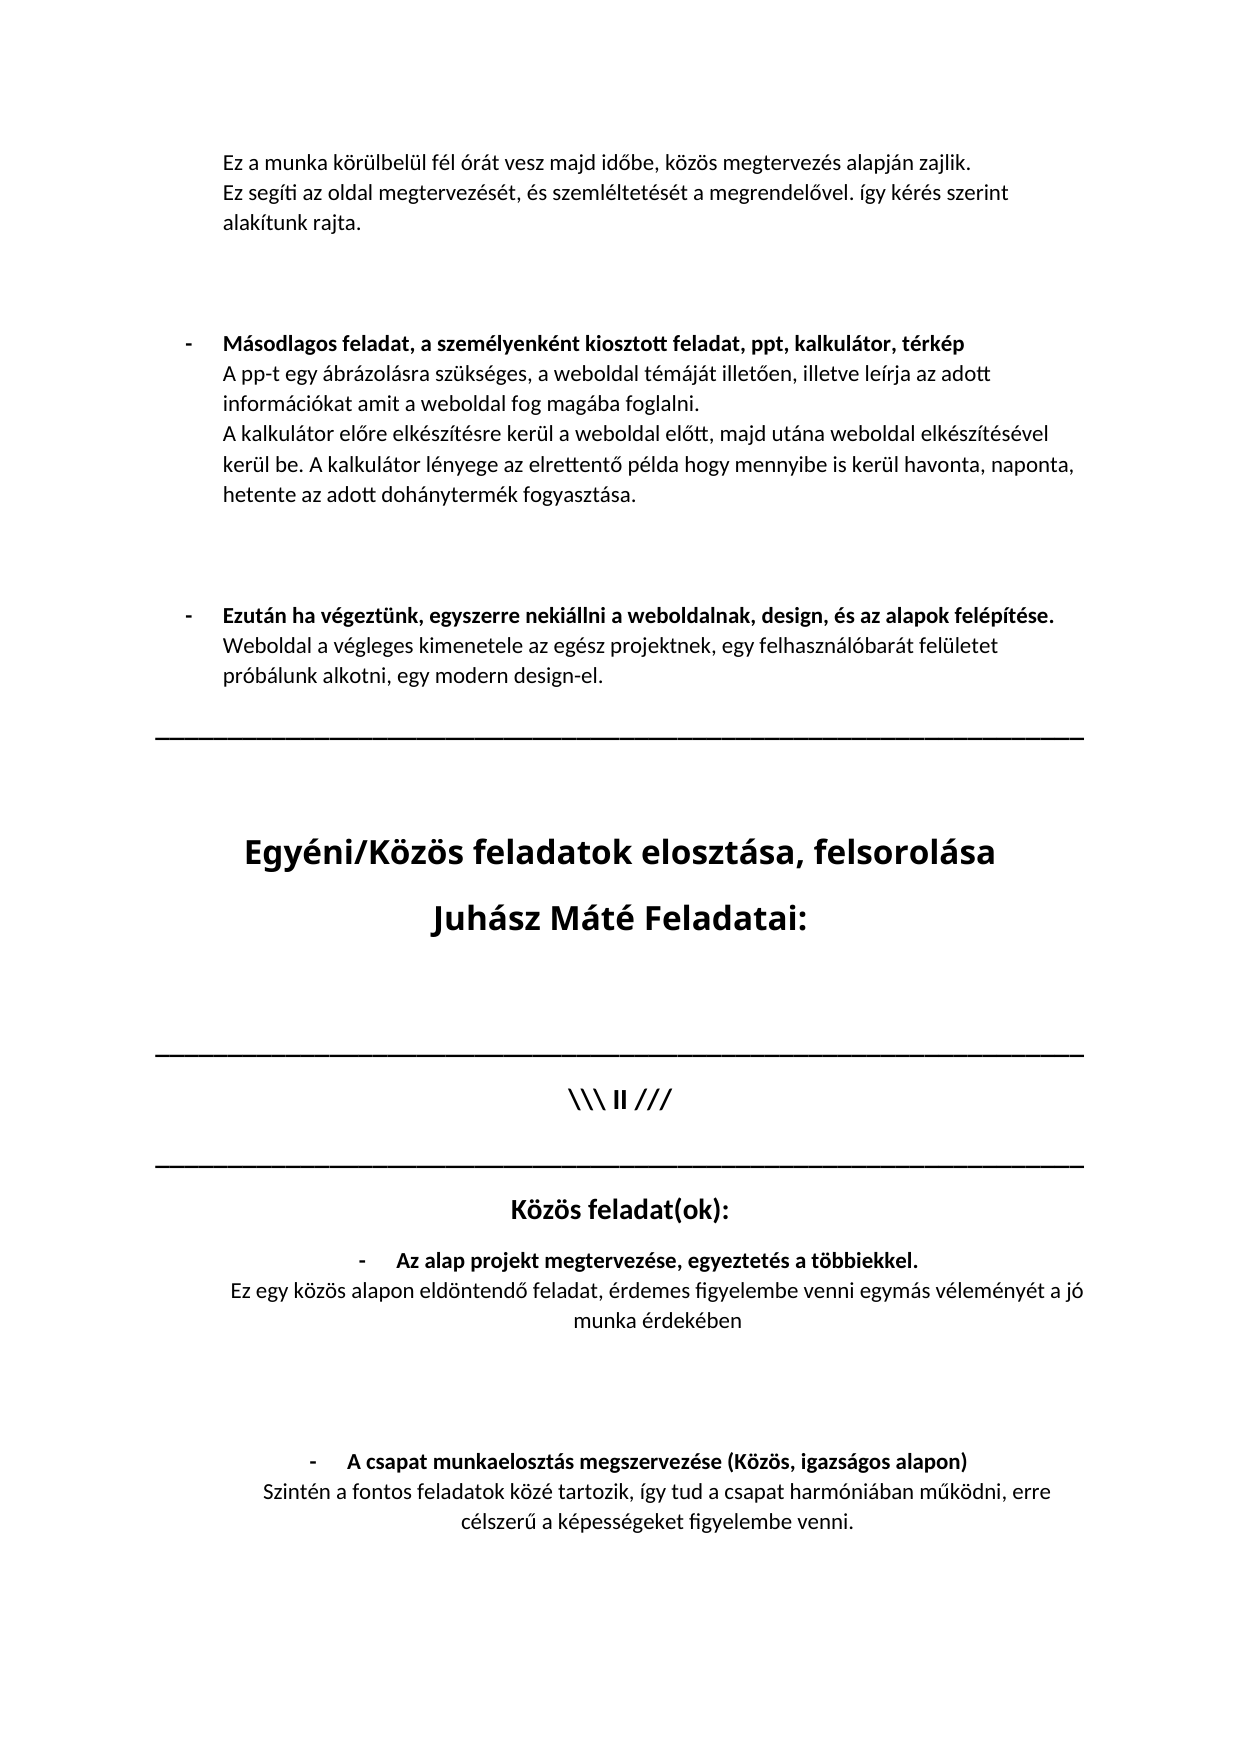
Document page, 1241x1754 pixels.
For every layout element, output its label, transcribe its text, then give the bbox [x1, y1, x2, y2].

text ________________________________________________________________ [148, 1026, 1093, 1061]
text Közös feladat(ok): [148, 1191, 1093, 1227]
list A pp-t egy ábrázolásra szükséges, a weboldal témáját illetően, illetve leírja az adott információkat amit a weboldal fog magába foglalni. [223, 359, 1093, 417]
text ________________________________________________________________ [148, 708, 1093, 744]
text Juhász Máté Feladatai: [148, 894, 1093, 940]
list Ez a munka körülbelül fél órát vesz majd időbe, közös megtervezés alapján zajlik. [223, 148, 1093, 176]
text ________________________________________________________________ [148, 1136, 1093, 1171]
text Egyéni/Közös feladatok elosztása, felsorolása [148, 829, 1093, 874]
list A kalkulátor előre elkészítésre kerül a weboldal előtt, majd utána weboldal elkészítésével kerül be. A kalkulátor lényege az elrettentő példa hogy mennyibe is kerül havonta, naponta, hetente az adott dohánytermék fogyasztása. [223, 419, 1093, 508]
list Szintén a fontos feladatok közé tartozik, így tud a csapat harmóniában működni, erre célszerű a képességeket figyelembe venni. [223, 1477, 1093, 1536]
list A csapat munkaelosztás megszervezése (Közös, igazságos alapon) [185, 1447, 1093, 1475]
list Az alap projekt megtervezése, egyeztetés a többiekkel. [185, 1246, 1093, 1274]
list Másodlagos feladat, a személyenként kiosztott feladat, ppt, kalkulátor, térkép [185, 329, 1093, 357]
list Ez segíti az oldal megtervezését, és szemléltetését a megrendelővel. így kérés szerint alakítunk rajta. [223, 178, 1093, 236]
text \\\ II /// [148, 1081, 1093, 1116]
list Ez egy közös alapon eldöntendő feladat, érdemes figyelembe venni egymás véleményét a jó munka érdekében [223, 1276, 1093, 1334]
list Ezután ha végeztünk, egyszerre nekiállni a weboldalnak, design, és az alapok felépítése. [185, 601, 1093, 629]
list Weboldal a végleges kimenetele az egész projektnek, egy felhasználóbarát felületet próbálunk alkotni, egy modern design-el. [223, 631, 1093, 689]
